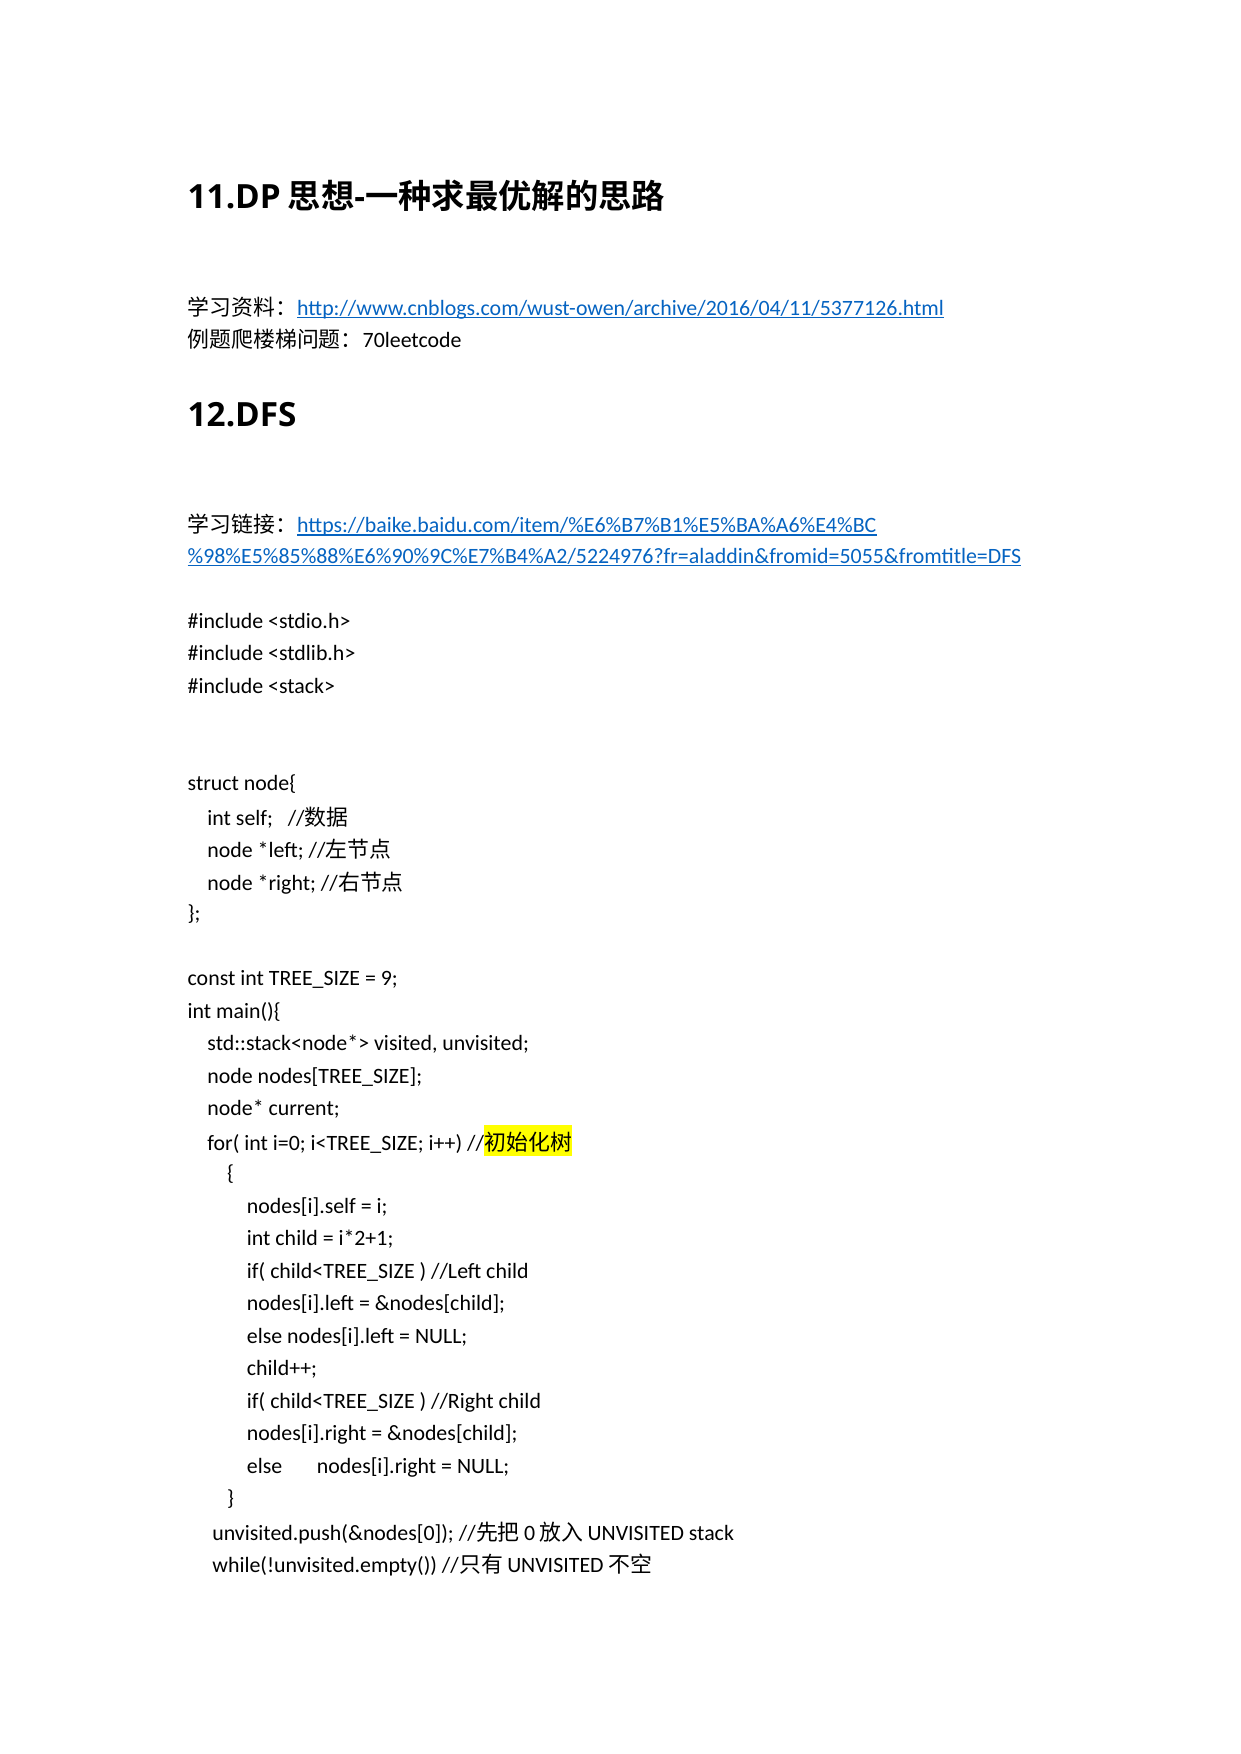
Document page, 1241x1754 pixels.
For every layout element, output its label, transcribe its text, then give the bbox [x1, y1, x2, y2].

text int self; //数据 [187, 799, 1053, 832]
text if( child<TREE_SIZE ) //Right child [187, 1384, 1053, 1417]
text else nodes[i].left = NULL; [187, 1319, 1053, 1352]
text #include <stack> [187, 669, 1053, 702]
text node nodes[TREE_SIZE]; [187, 1059, 1053, 1092]
subtitle 12.DFS [187, 381, 1053, 446]
text int main(){ [187, 994, 1053, 1027]
text } [187, 1482, 1053, 1514]
text #include <stdlib.h> [187, 637, 1053, 669]
subtitle 11.DP思想-一种求最优解的思路 [187, 162, 1053, 227]
text else nodes[i].right = NULL; [187, 1449, 1053, 1482]
text if( child<TREE_SIZE ) //Left child [187, 1254, 1053, 1287]
text nodes[i].self = i; [187, 1189, 1053, 1222]
text while(!unvisited.empty()) //只有UNVISITED不空 [187, 1547, 1053, 1579]
text { [187, 1157, 1053, 1189]
text for( int i=0; i<TREE_SIZE; i++) //初始化树 [187, 1124, 1053, 1157]
text nodes[i].right = &nodes[child]; [187, 1417, 1053, 1449]
text #include <stdio.h> [187, 604, 1053, 637]
text 学习资料：http://www.cnblogs.com/wust-owen/archive/2016/04/11/5377126.html [187, 289, 1053, 322]
text int child = i*2+1; [187, 1222, 1053, 1254]
text const int TREE_SIZE = 9; [187, 962, 1053, 994]
text 例题爬楼梯问题：70leetcode [187, 322, 1053, 354]
text 学习链接：https://baike.baidu.com/item/%E6%B7%B1%E5%BA%A6%E4%BC%98%E5%85%88%E6%90%9C%E7%B4%A2/5224976?fr=aladdin&fromid=5055&fromtitle=DFS [187, 507, 1053, 572]
text unvisited.push(&nodes[0]); //先把0放入UNVISITED stack [187, 1514, 1053, 1547]
text nodes[i].left = &nodes[child]; [187, 1287, 1053, 1319]
text child++; [187, 1352, 1053, 1384]
text std::stack<node*> visited, unvisited; [187, 1027, 1053, 1059]
text struct node{ [187, 767, 1053, 799]
text node *left; //左节点 [187, 832, 1053, 864]
text }; [187, 897, 1053, 929]
text node* current; [187, 1092, 1053, 1124]
text node *right; //右节点 [187, 864, 1053, 897]
